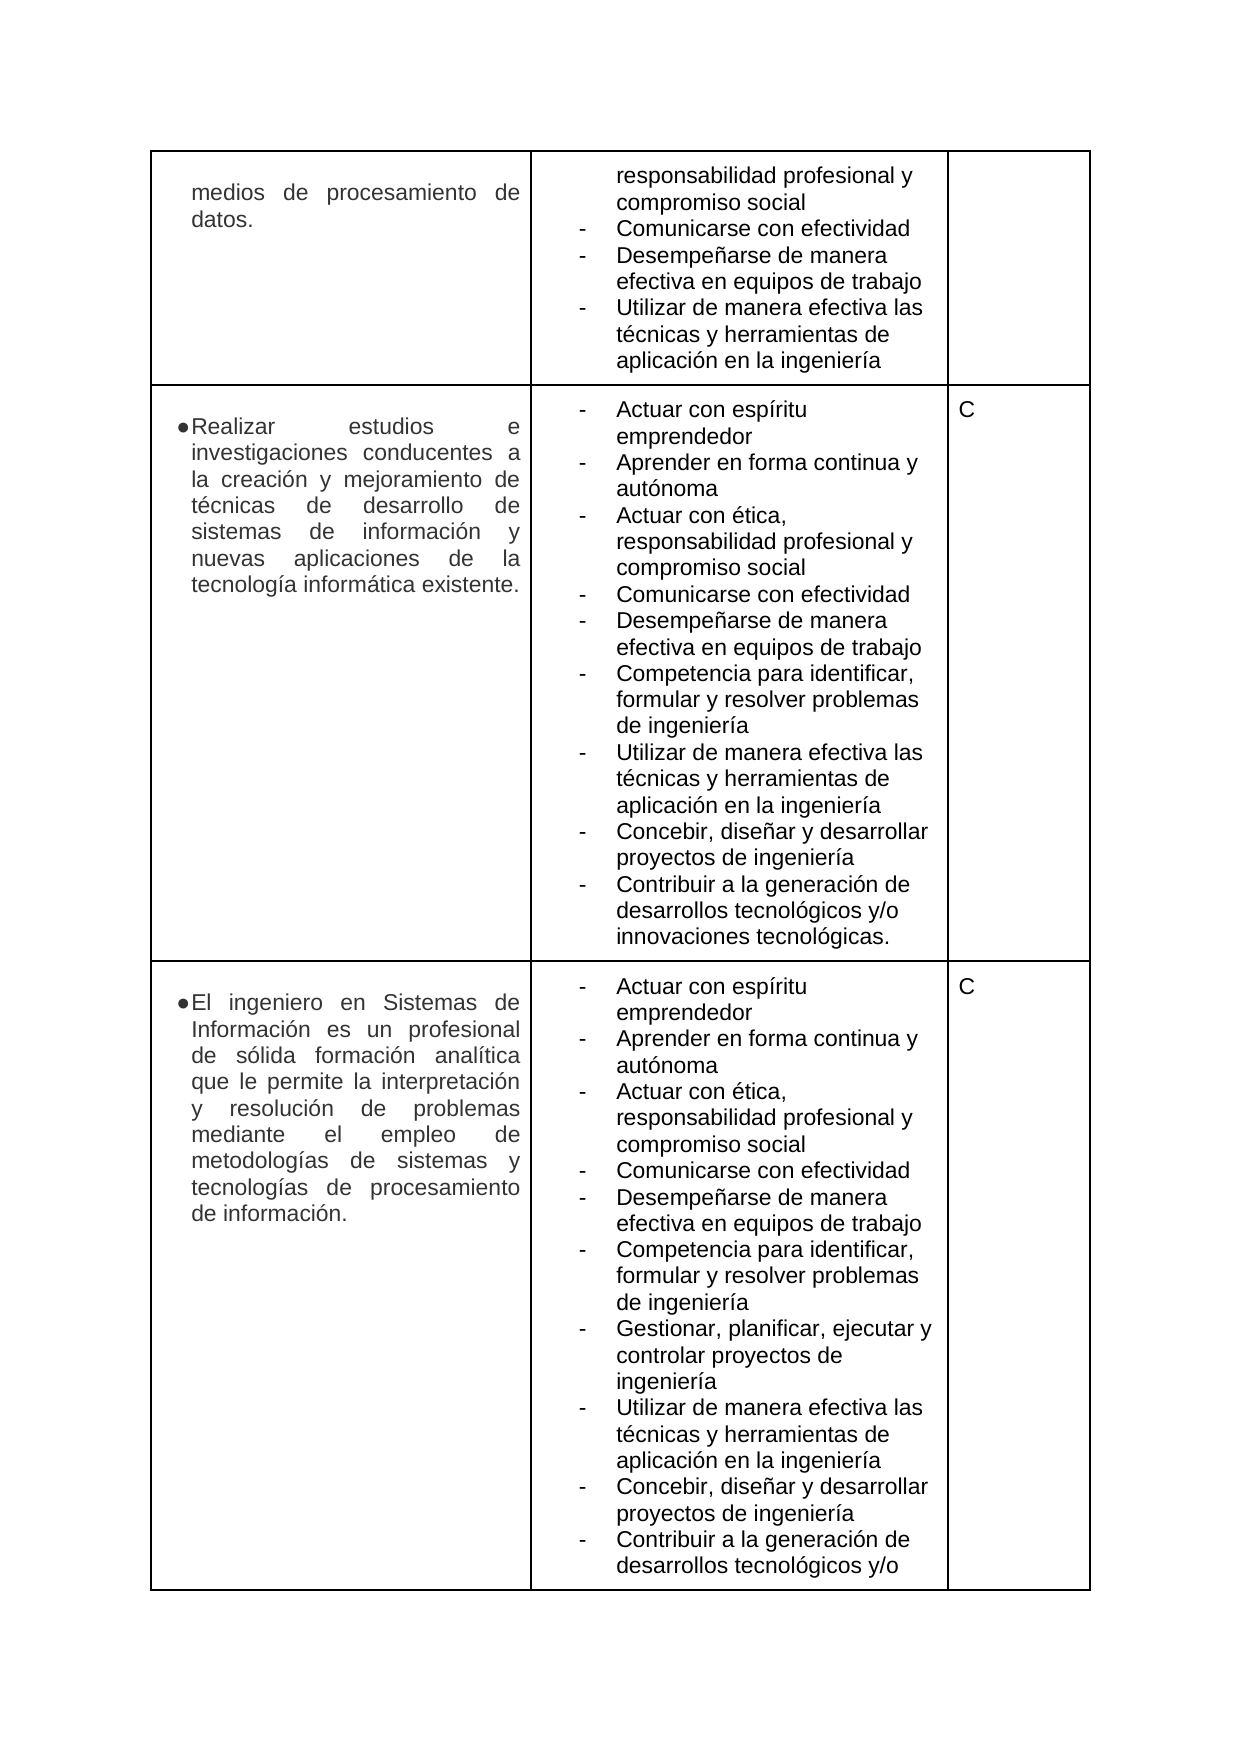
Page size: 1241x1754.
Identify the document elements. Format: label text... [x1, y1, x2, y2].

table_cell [152, 962, 530, 1589]
table_cell C [949, 386, 1089, 960]
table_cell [532, 152, 947, 384]
table_cell Actuar con espíritu emprendedor Aprender en forma continua y autónoma Actuar con ética, responsabilidad profesional y compromiso social Comunicarse con efectividad Desempeñarse de manera efectiva en equipos de trabajo Competencia para identificar, formular y resolver problemas de ingeniería Utilizar de manera efectiva las técnicas y herramientas de aplicación en la ingeniería Concebir, diseñar y desarrollar proyectos de ingeniería Contribuir a la generación de desarrollos tecnológicos y/o innovaciones tecnológicas. [532, 386, 947, 960]
table_cell C [949, 962, 1089, 1589]
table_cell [152, 152, 530, 384]
table_cell D [949, 152, 1089, 384]
table_cell Realizar estudios e investigaciones conducentes a la creación y mejoramiento de técnicas de desarrollo de sistemas de información y nuevas aplicaciones de la tecnología informática existente. [152, 386, 530, 960]
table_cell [532, 962, 947, 1589]
